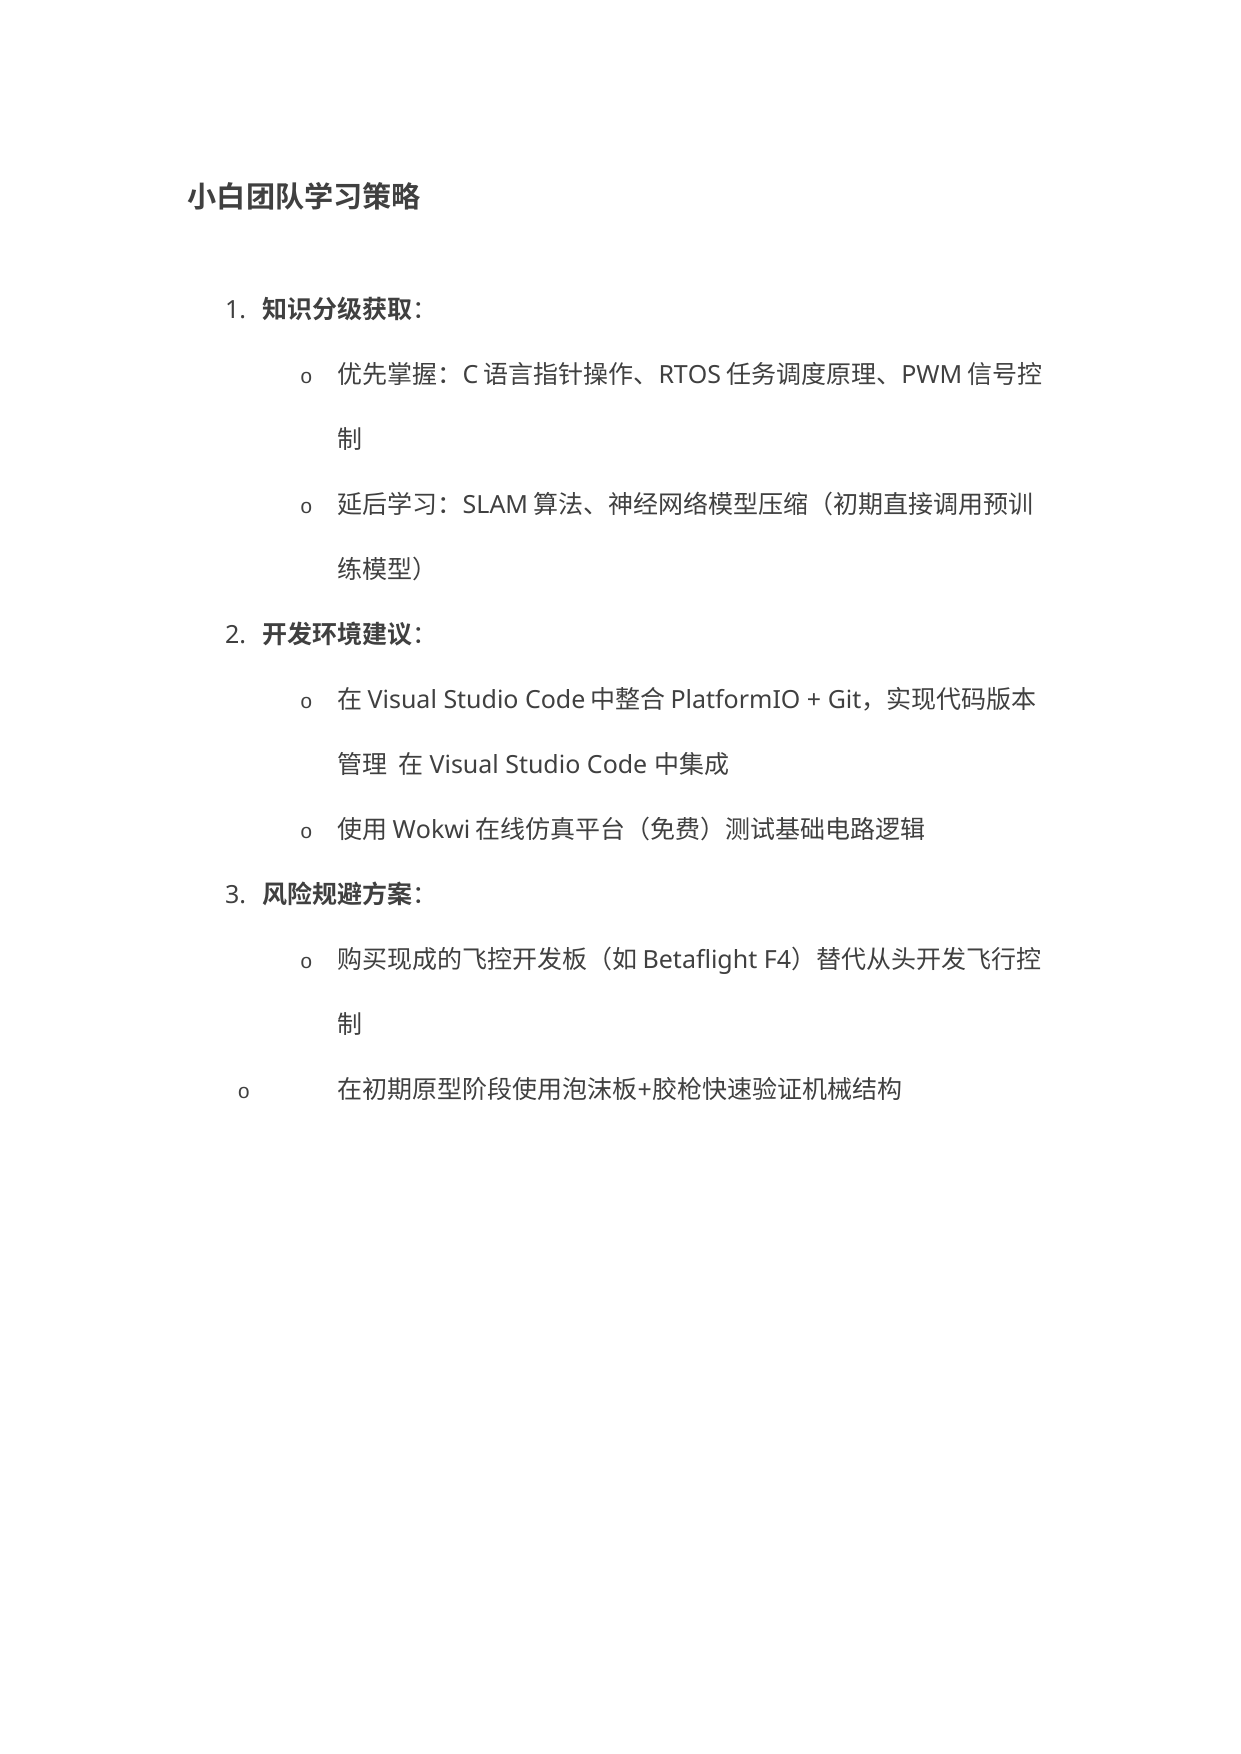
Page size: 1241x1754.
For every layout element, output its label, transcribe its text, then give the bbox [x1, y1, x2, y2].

subtitle 小白团队学习策略 [187, 162, 1053, 227]
list 购买现成的飞控开发板（如Betaflight F4）替代从头开发飞行控制 [300, 925, 1053, 1055]
list 延后学习：SLAM算法、神经网络模型压缩（初期直接调用预训练模型） [300, 470, 1053, 600]
list 优先掌握：C语言指针操作、RTOS任务调度原理、PWM信号控制 [300, 340, 1053, 470]
list 开发环境建议： [225, 600, 1053, 665]
list 风险规避方案： [225, 860, 1053, 925]
list 知识分级获取： [225, 275, 1053, 340]
list 在初期原型阶段使用泡沫板+胶枪快速验证机械结构 [187, 1055, 1053, 1120]
list 使用Wokwi在线仿真平台（免费）测试基础电路逻辑 [300, 795, 1053, 860]
list 在Visual Studio Code中整合PlatformIO + Git，实现代码版本管理 在 Visual Studio Code 中集成 [300, 665, 1053, 795]
